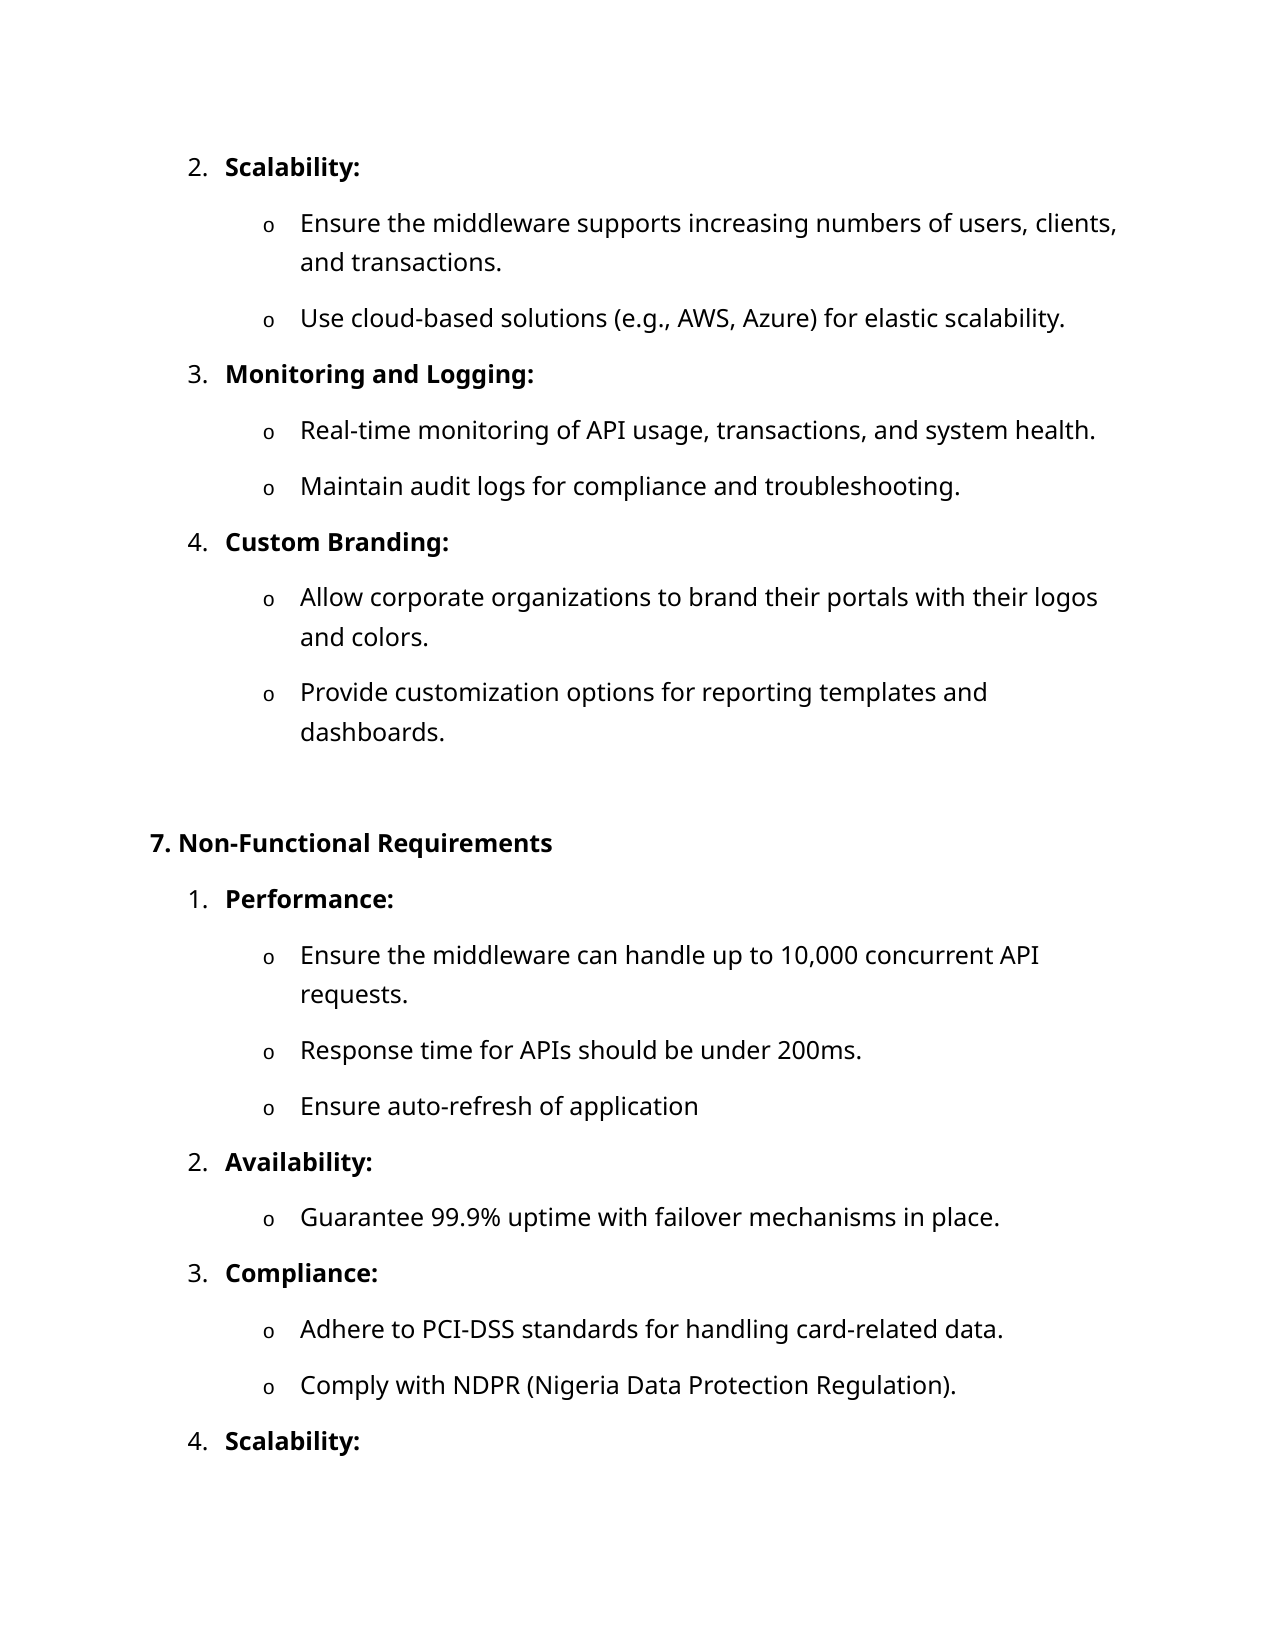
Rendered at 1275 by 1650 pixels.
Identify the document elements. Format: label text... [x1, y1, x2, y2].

list Ensure auto-refresh of application [262, 1088, 1125, 1122]
list Availability: [187, 1144, 1125, 1178]
list Real-time monitoring of API usage, transactions, and system health. [262, 412, 1125, 447]
list Allow corporate organizations to brand their portals with their logos and colors. [262, 580, 1125, 653]
list Ensure the middleware can handle up to 10,000 concurrent API requests. [262, 937, 1125, 1011]
list Maintain audit logs for compliance and troubleshooting. [262, 468, 1125, 502]
list Monitoring and Logging: [187, 357, 1125, 391]
list Guarantee 99.9% uptime with failover mechanisms in place. [262, 1200, 1125, 1234]
list Provide customization options for reporting templates and dashboards. [262, 675, 1125, 748]
list Scalability: [187, 1423, 1125, 1457]
list Use cloud-based solutions (e.g., AWS, Azure) for elastic scalability. [262, 301, 1125, 335]
text 7. Non-Functional Requirements [150, 826, 1125, 860]
list Response time for APIs should be under 200ms. [262, 1032, 1125, 1067]
list Compliance: [187, 1256, 1125, 1290]
list Custom Branding: [187, 524, 1125, 558]
list Adhere to PCI-DSS standards for handling card-related data. [262, 1312, 1125, 1346]
list Ensure the middleware supports increasing numbers of users, clients, and transactions. [262, 206, 1125, 279]
list Comply with NDPR (Nigeria Data Protection Regulation). [262, 1367, 1125, 1402]
list Scalability: [187, 150, 1125, 184]
list Performance: [187, 882, 1125, 916]
